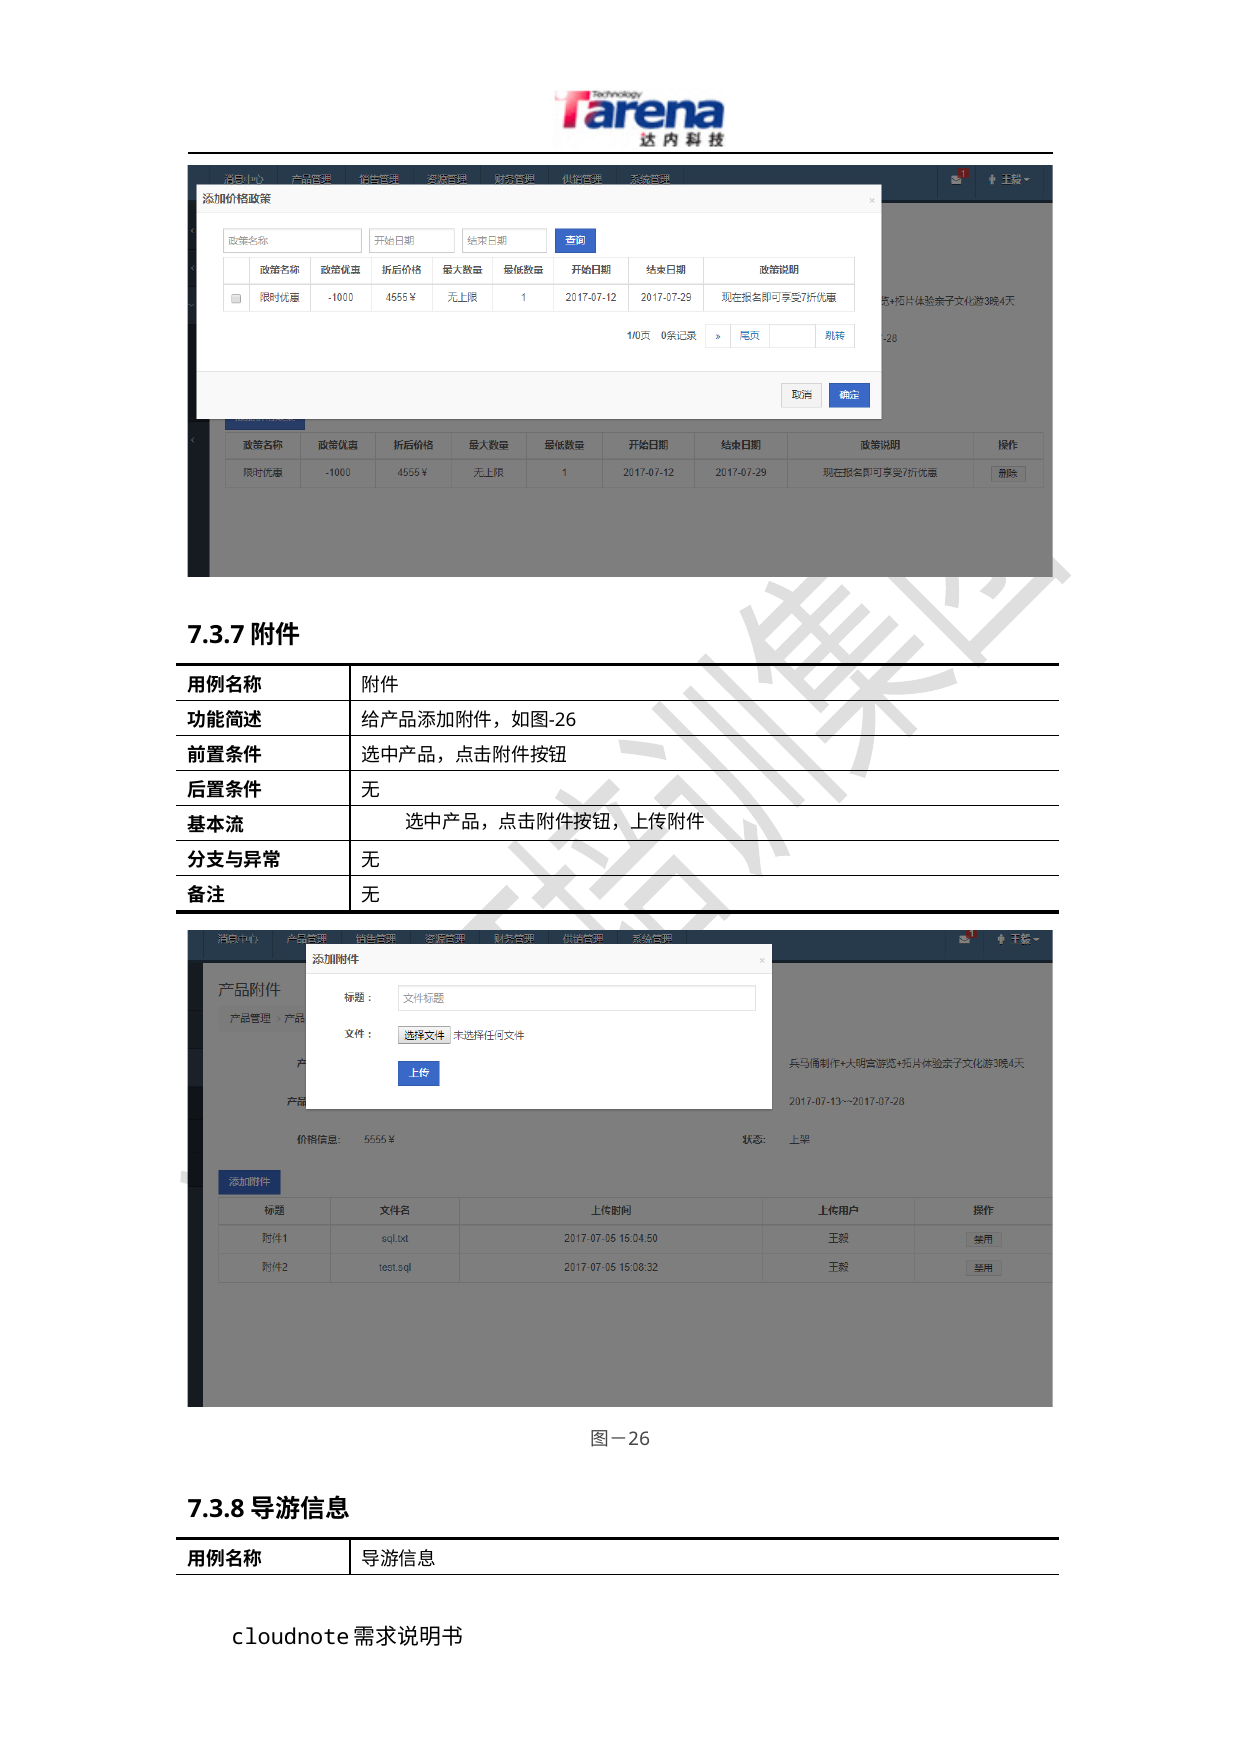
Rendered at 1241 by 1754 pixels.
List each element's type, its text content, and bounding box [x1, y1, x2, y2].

picture [187, 165, 1053, 577]
table_cell 给产品添加附件，如图-26 [351, 701, 1059, 735]
table_header 附件 [351, 666, 1059, 700]
subtitle 7.3.8导游信息 [187, 1488, 1053, 1524]
picture [187, 930, 1053, 1407]
table_header 导游信息 [351, 1540, 1059, 1574]
text 图－26 [187, 1423, 1053, 1451]
picture [552, 88, 726, 150]
table_header 用例名称 [176, 666, 349, 700]
table_cell 无 [351, 771, 1059, 805]
table_cell 功能简述 [176, 701, 349, 735]
subtitle 7.3.7附件 [187, 614, 1053, 651]
table_cell 无 [351, 841, 1059, 875]
table_cell 前置条件 [176, 736, 349, 770]
table_cell 基本流 [176, 806, 349, 840]
table_cell 备注 [176, 876, 349, 910]
table_cell 后置条件 [176, 771, 349, 805]
table_header 用例名称 [176, 1540, 349, 1574]
table_cell 选中产品，点击附件按钮 [351, 736, 1059, 770]
table_cell 分支与异常 [176, 841, 349, 875]
table_cell 无 [351, 876, 1059, 910]
table_cell 选中产品，点击附件按钮，上传附件 [351, 806, 1059, 840]
